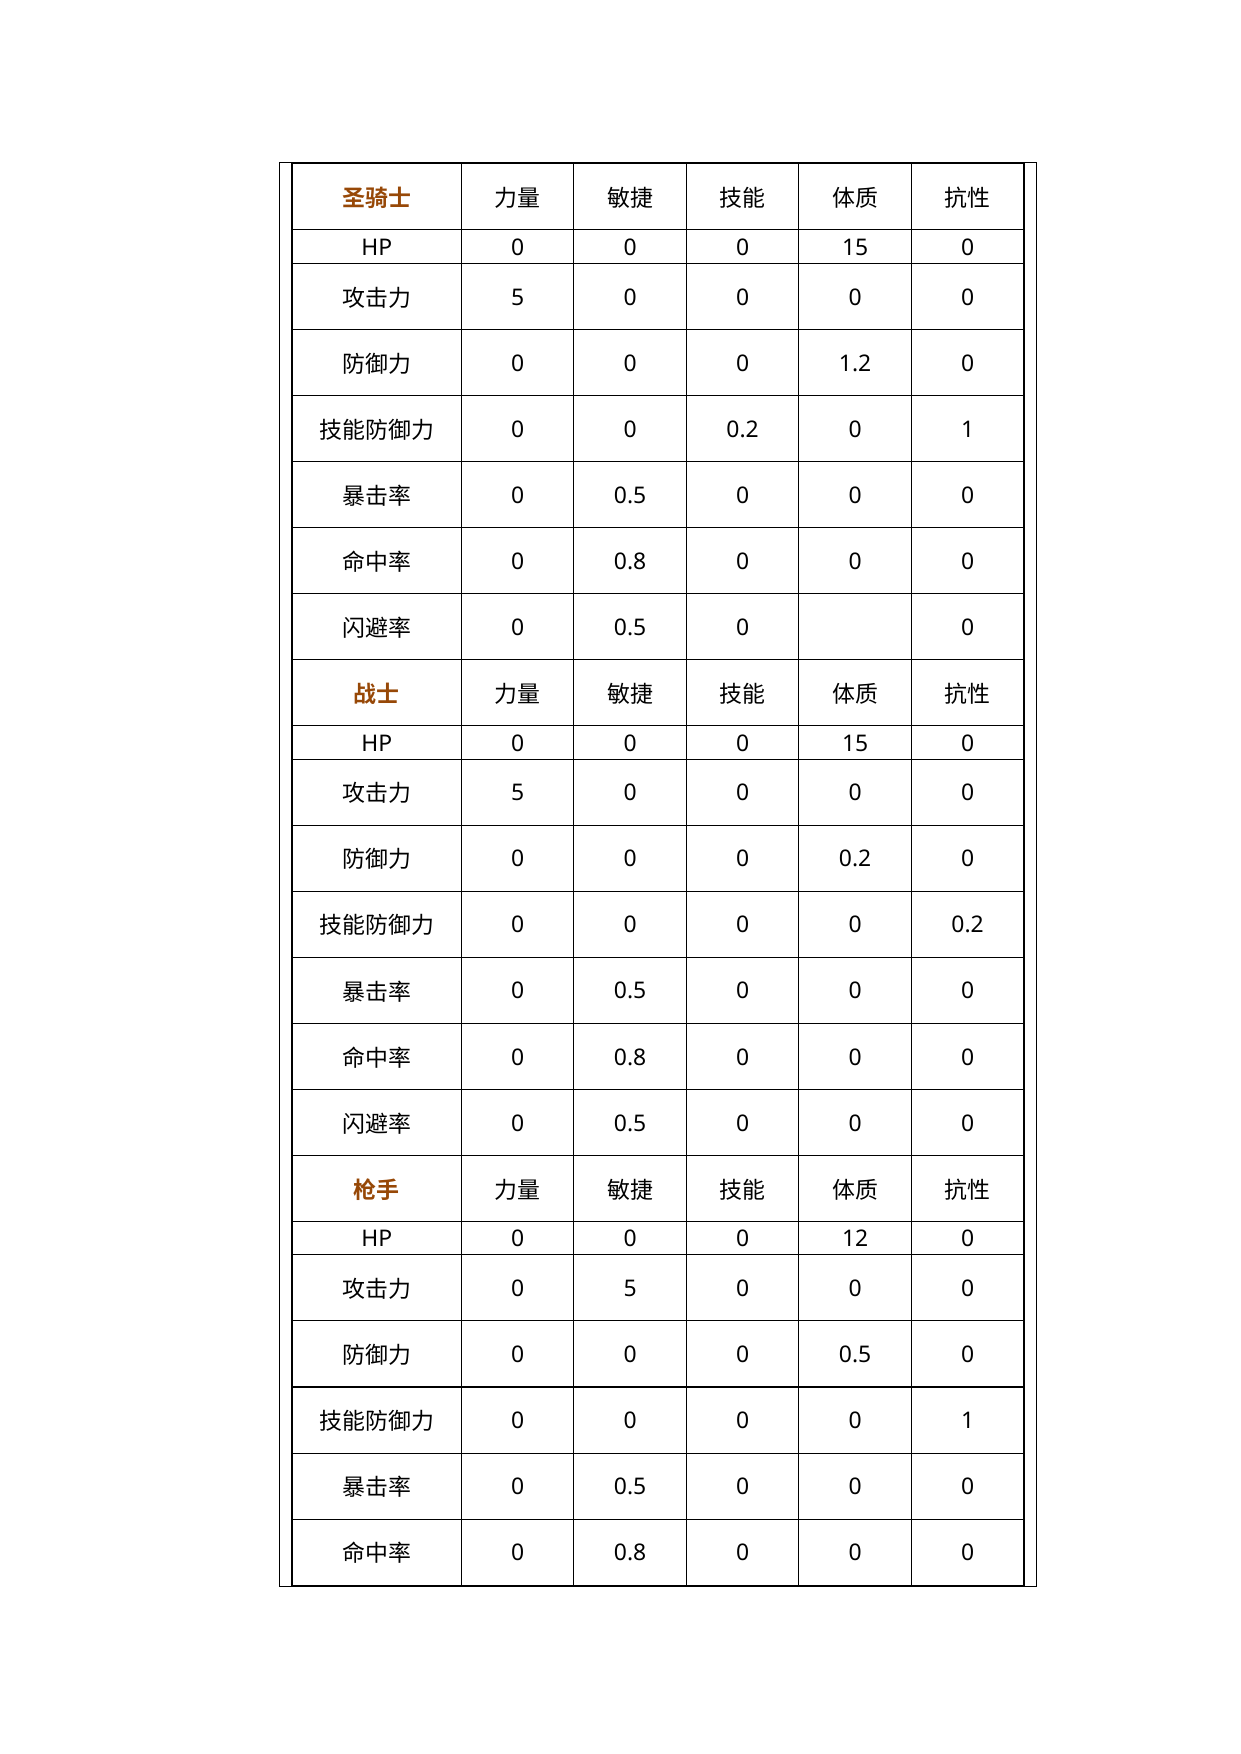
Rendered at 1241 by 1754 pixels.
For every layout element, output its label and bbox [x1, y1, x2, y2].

table_header [912, 726, 1023, 759]
table_header [293, 462, 461, 527]
table_header [799, 1388, 911, 1453]
table_header [574, 528, 686, 593]
table_header [687, 264, 798, 329]
table_header [687, 528, 798, 593]
table_header [799, 330, 911, 395]
table_header [799, 1024, 911, 1089]
table_header [574, 726, 686, 759]
table_header [574, 826, 686, 891]
table_header [462, 1024, 573, 1089]
table_header [574, 164, 686, 229]
table_header [687, 1454, 798, 1519]
table_header [799, 1222, 911, 1254]
table_header [687, 958, 798, 1023]
table_header [574, 660, 686, 725]
table_header [462, 1388, 573, 1453]
table_header [799, 264, 911, 329]
table_header [912, 330, 1023, 395]
table_header [293, 660, 461, 725]
table_header [462, 1520, 573, 1585]
table_header [799, 826, 911, 891]
table_header [574, 1024, 686, 1089]
table_header [912, 1090, 1023, 1155]
table_header [462, 1090, 573, 1155]
table_header [799, 230, 911, 263]
table_header [293, 264, 461, 329]
table_header [293, 594, 461, 659]
table_header [574, 330, 686, 395]
table_header [912, 594, 1023, 659]
table_header [799, 1520, 911, 1585]
table_header [912, 264, 1023, 329]
table_header [912, 1255, 1023, 1320]
table_header [912, 396, 1023, 461]
table_header [687, 1024, 798, 1089]
table_header [912, 660, 1023, 725]
table_header [912, 1520, 1023, 1585]
table_header [293, 760, 461, 825]
table_header [574, 230, 686, 263]
table_header [462, 660, 573, 725]
table_header [799, 1156, 911, 1221]
table_header [293, 1222, 461, 1254]
table_header [462, 396, 573, 461]
table_header [293, 958, 461, 1023]
table_header [687, 1388, 798, 1453]
table_header [462, 1255, 573, 1320]
table_header [687, 660, 798, 725]
table_header [912, 958, 1023, 1023]
table_header [687, 330, 798, 395]
table_header [293, 1255, 461, 1320]
table_header [799, 958, 911, 1023]
table_header [799, 1255, 911, 1320]
table_header [912, 1454, 1023, 1519]
table_header [912, 1321, 1023, 1386]
table_header [462, 826, 573, 891]
table_header [462, 892, 573, 957]
table_header [687, 760, 798, 825]
table_header [293, 396, 461, 461]
table_header [462, 164, 573, 229]
table_header [293, 1520, 461, 1585]
table_header [462, 726, 573, 759]
table_header [462, 594, 573, 659]
table_header [799, 1454, 911, 1519]
table_header [280, 163, 291, 1586]
table_header [912, 1388, 1023, 1453]
table_header [574, 1520, 686, 1585]
table_header [574, 264, 686, 329]
table_header [799, 164, 911, 229]
table_header [687, 594, 798, 659]
table_header [293, 1321, 461, 1386]
table_header [574, 1454, 686, 1519]
table_header [687, 462, 798, 527]
table_header [687, 826, 798, 891]
table_header [912, 760, 1023, 825]
table_header [574, 1388, 686, 1453]
table_header [574, 462, 686, 527]
table_header [912, 1156, 1023, 1221]
table_header [574, 1321, 686, 1386]
table_header [462, 958, 573, 1023]
table_header [293, 726, 461, 759]
table_header [687, 892, 798, 957]
table_header [462, 330, 573, 395]
table_header [462, 264, 573, 329]
table_header [687, 164, 798, 229]
table_header [574, 958, 686, 1023]
table_header [912, 528, 1023, 593]
table_header [293, 164, 461, 229]
table_header [462, 1321, 573, 1386]
table_header [912, 462, 1023, 527]
table_header [687, 1156, 798, 1221]
table_header [912, 164, 1023, 229]
table_header [799, 396, 911, 461]
table_header [293, 1388, 461, 1453]
table_header [799, 1321, 911, 1386]
table_header [462, 1222, 573, 1254]
table_header [687, 1090, 798, 1155]
table_header [574, 594, 686, 659]
table_header [293, 1024, 461, 1089]
table_header [912, 230, 1023, 263]
table_header [912, 892, 1023, 957]
table_header [293, 1454, 461, 1519]
table_header [799, 760, 911, 825]
table_header [462, 1454, 573, 1519]
table_header [462, 1156, 573, 1221]
table_header [574, 1255, 686, 1320]
table_header [574, 1222, 686, 1254]
table_header [293, 230, 461, 263]
table_header [462, 760, 573, 825]
table_header [912, 1222, 1023, 1254]
table_header [687, 1321, 798, 1386]
table_header [687, 1255, 798, 1320]
table_header [799, 726, 911, 759]
table_header [799, 462, 911, 527]
table_header [687, 396, 798, 461]
table_header [1025, 163, 1036, 1586]
table_header [293, 1156, 461, 1221]
table_header [574, 892, 686, 957]
table_header [462, 462, 573, 527]
table_header [799, 528, 911, 593]
table_header [687, 1520, 798, 1585]
table_header [293, 1090, 461, 1155]
table_header [687, 1222, 798, 1254]
table_header [574, 1090, 686, 1155]
table_header [799, 594, 911, 659]
table_header [462, 528, 573, 593]
table_header [687, 230, 798, 263]
table_header [799, 892, 911, 957]
table_header [574, 760, 686, 825]
table_header [912, 826, 1023, 891]
table_header [799, 1090, 911, 1155]
table_header [293, 528, 461, 593]
table_header [293, 826, 461, 891]
table_header [687, 726, 798, 759]
table_header [574, 1156, 686, 1221]
table_header [912, 1024, 1023, 1089]
table_header [799, 660, 911, 725]
table_header [293, 892, 461, 957]
table_header [574, 396, 686, 461]
table_header [293, 330, 461, 395]
table_header [462, 230, 573, 263]
